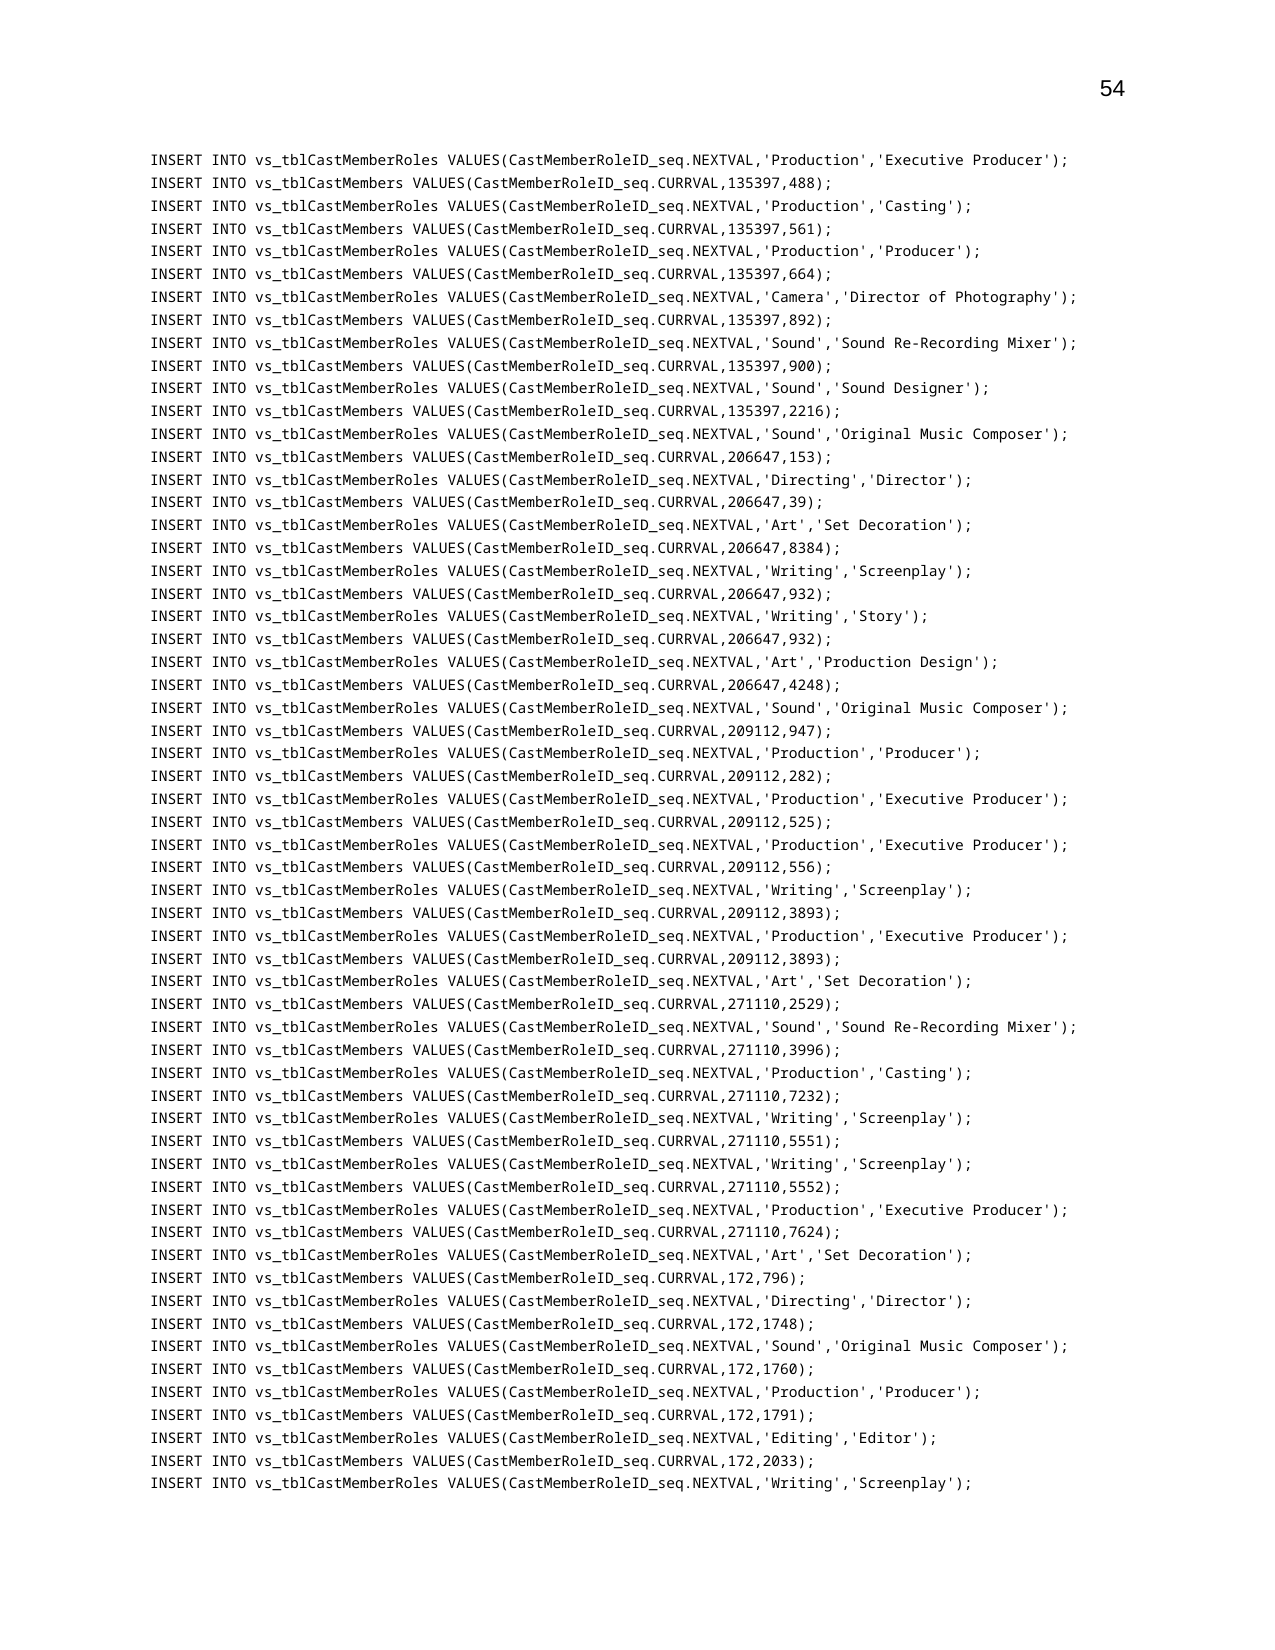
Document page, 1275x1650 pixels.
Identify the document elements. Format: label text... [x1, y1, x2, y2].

text INSERT INTO vs_tblCastMembers VALUES(CastMemberRoleID_seq.CURRVAL,135397,900); [150, 355, 1125, 375]
text INSERT INTO vs_tblCastMemberRoles VALUES(CastMemberRoleID_seq.NEXTVAL,'Production','Casting'); [150, 1062, 1125, 1082]
text INSERT INTO vs_tblCastMemberRoles VALUES(CastMemberRoleID_seq.NEXTVAL,'Production','Executive Producer'); [150, 834, 1125, 854]
text INSERT INTO vs_tblCastMembers VALUES(CastMemberRoleID_seq.CURRVAL,271110,2529); [150, 994, 1125, 1014]
text INSERT INTO vs_tblCastMembers VALUES(CastMemberRoleID_seq.CURRVAL,209112,556); [150, 857, 1125, 877]
text INSERT INTO vs_tblCastMembers VALUES(CastMemberRoleID_seq.CURRVAL,206647,153); [150, 447, 1125, 466]
text INSERT INTO vs_tblCastMemberRoles VALUES(CastMemberRoleID_seq.NEXTVAL,'Production','Executive Producer'); [150, 926, 1125, 946]
text INSERT INTO vs_tblCastMembers VALUES(CastMemberRoleID_seq.CURRVAL,135397,488); [150, 173, 1125, 193]
text INSERT INTO vs_tblCastMemberRoles VALUES(CastMemberRoleID_seq.NEXTVAL,'Sound','Sound Designer'); [150, 378, 1125, 398]
text INSERT INTO vs_tblCastMembers VALUES(CastMemberRoleID_seq.CURRVAL,135397,892); [150, 310, 1125, 329]
text INSERT INTO vs_tblCastMemberRoles VALUES(CastMemberRoleID_seq.NEXTVAL,'Art','Production Design'); [150, 652, 1125, 672]
text INSERT INTO vs_tblCastMembers VALUES(CastMemberRoleID_seq.CURRVAL,206647,4248); [150, 675, 1125, 694]
text INSERT INTO vs_tblCastMemberRoles VALUES(CastMemberRoleID_seq.NEXTVAL,'Production','Producer'); [150, 1382, 1125, 1402]
text INSERT INTO vs_tblCastMembers VALUES(CastMemberRoleID_seq.CURRVAL,172,1760); [150, 1359, 1125, 1379]
text INSERT INTO vs_tblCastMemberRoles VALUES(CastMemberRoleID_seq.NEXTVAL,'Directing','Director'); [150, 1291, 1125, 1311]
text INSERT INTO vs_tblCastMemberRoles VALUES(CastMemberRoleID_seq.NEXTVAL,'Writing','Story'); [150, 606, 1125, 626]
text INSERT INTO vs_tblCastMemberRoles VALUES(CastMemberRoleID_seq.NEXTVAL,'Writing','Screenplay'); [150, 1154, 1125, 1174]
text INSERT INTO vs_tblCastMembers VALUES(CastMemberRoleID_seq.CURRVAL,172,1748); [150, 1313, 1125, 1333]
text INSERT INTO vs_tblCastMemberRoles VALUES(CastMemberRoleID_seq.NEXTVAL,'Art','Set Decoration'); [150, 1245, 1125, 1265]
text INSERT INTO vs_tblCastMemberRoles VALUES(CastMemberRoleID_seq.NEXTVAL,'Sound','Original Music Composer'); [150, 424, 1125, 444]
text INSERT INTO vs_tblCastMemberRoles VALUES(CastMemberRoleID_seq.NEXTVAL,'Production','Producer'); [150, 241, 1125, 261]
text INSERT INTO vs_tblCastMembers VALUES(CastMemberRoleID_seq.CURRVAL,271110,3996); [150, 1040, 1125, 1059]
text INSERT INTO vs_tblCastMembers VALUES(CastMemberRoleID_seq.CURRVAL,209112,525); [150, 812, 1125, 831]
text INSERT INTO vs_tblCastMembers VALUES(CastMemberRoleID_seq.CURRVAL,135397,664); [150, 264, 1125, 284]
text INSERT INTO vs_tblCastMemberRoles VALUES(CastMemberRoleID_seq.NEXTVAL,'Writing','Screenplay'); [150, 561, 1125, 581]
text INSERT INTO vs_tblCastMembers VALUES(CastMemberRoleID_seq.CURRVAL,135397,561); [150, 218, 1125, 238]
text INSERT INTO vs_tblCastMemberRoles VALUES(CastMemberRoleID_seq.NEXTVAL,'Production','Casting'); [150, 196, 1125, 216]
text INSERT INTO vs_tblCastMemberRoles VALUES(CastMemberRoleID_seq.NEXTVAL,'Production','Executive Producer'); [150, 150, 1125, 170]
text INSERT INTO vs_tblCastMemberRoles VALUES(CastMemberRoleID_seq.NEXTVAL,'Sound','Original Music Composer'); [150, 1336, 1125, 1356]
text INSERT INTO vs_tblCastMemberRoles VALUES(CastMemberRoleID_seq.NEXTVAL,'Directing','Director'); [150, 469, 1125, 489]
text INSERT INTO vs_tblCastMembers VALUES(CastMemberRoleID_seq.CURRVAL,271110,5551); [150, 1131, 1125, 1151]
text INSERT INTO vs_tblCastMembers VALUES(CastMemberRoleID_seq.CURRVAL,206647,932); [150, 629, 1125, 649]
text INSERT INTO vs_tblCastMembers VALUES(CastMemberRoleID_seq.CURRVAL,271110,7624); [150, 1222, 1125, 1242]
text INSERT INTO vs_tblCastMemberRoles VALUES(CastMemberRoleID_seq.NEXTVAL,'Sound','Sound Re-Recording Mixer'); [150, 332, 1125, 352]
text INSERT INTO vs_tblCastMemberRoles VALUES(CastMemberRoleID_seq.NEXTVAL,'Writing','Screenplay'); [150, 1108, 1125, 1128]
text INSERT INTO vs_tblCastMembers VALUES(CastMemberRoleID_seq.CURRVAL,172,796); [150, 1268, 1125, 1288]
text INSERT INTO vs_tblCastMembers VALUES(CastMemberRoleID_seq.CURRVAL,172,2033); [150, 1450, 1125, 1470]
text INSERT INTO vs_tblCastMembers VALUES(CastMemberRoleID_seq.CURRVAL,209112,947); [150, 720, 1125, 740]
text INSERT INTO vs_tblCastMemberRoles VALUES(CastMemberRoleID_seq.NEXTVAL,'Production','Executive Producer'); [150, 789, 1125, 809]
text INSERT INTO vs_tblCastMemberRoles VALUES(CastMemberRoleID_seq.NEXTVAL,'Sound','Sound Re-Recording Mixer'); [150, 1017, 1125, 1037]
text INSERT INTO vs_tblCastMemberRoles VALUES(CastMemberRoleID_seq.NEXTVAL,'Art','Set Decoration'); [150, 515, 1125, 535]
text INSERT INTO vs_tblCastMembers VALUES(CastMemberRoleID_seq.CURRVAL,271110,7232); [150, 1085, 1125, 1105]
text INSERT INTO vs_tblCastMembers VALUES(CastMemberRoleID_seq.CURRVAL,209112,3893); [150, 903, 1125, 923]
text INSERT INTO vs_tblCastMembers VALUES(CastMemberRoleID_seq.CURRVAL,209112,3893); [150, 948, 1125, 968]
text INSERT INTO vs_tblCastMembers VALUES(CastMemberRoleID_seq.CURRVAL,206647,39); [150, 492, 1125, 512]
text INSERT INTO vs_tblCastMemberRoles VALUES(CastMemberRoleID_seq.NEXTVAL,'Sound','Original Music Composer'); [150, 697, 1125, 717]
text INSERT INTO vs_tblCastMemberRoles VALUES(CastMemberRoleID_seq.NEXTVAL,'Editing','Editor'); [150, 1427, 1125, 1447]
text INSERT INTO vs_tblCastMemberRoles VALUES(CastMemberRoleID_seq.NEXTVAL,'Writing','Screenplay'); [150, 1473, 1125, 1493]
text INSERT INTO vs_tblCastMembers VALUES(CastMemberRoleID_seq.CURRVAL,135397,2216); [150, 401, 1125, 421]
text INSERT INTO vs_tblCastMembers VALUES(CastMemberRoleID_seq.CURRVAL,209112,282); [150, 766, 1125, 786]
text INSERT INTO vs_tblCastMembers VALUES(CastMemberRoleID_seq.CURRVAL,206647,932); [150, 583, 1125, 603]
text INSERT INTO vs_tblCastMembers VALUES(CastMemberRoleID_seq.CURRVAL,172,1791); [150, 1405, 1125, 1424]
text INSERT INTO vs_tblCastMemberRoles VALUES(CastMemberRoleID_seq.NEXTVAL,'Camera','Director of Photography'); [150, 287, 1125, 307]
text INSERT INTO vs_tblCastMembers VALUES(CastMemberRoleID_seq.CURRVAL,271110,5552); [150, 1177, 1125, 1196]
text INSERT INTO vs_tblCastMemberRoles VALUES(CastMemberRoleID_seq.NEXTVAL,'Production','Executive Producer'); [150, 1199, 1125, 1219]
text INSERT INTO vs_tblCastMembers VALUES(CastMemberRoleID_seq.CURRVAL,206647,8384); [150, 538, 1125, 558]
text INSERT INTO vs_tblCastMemberRoles VALUES(CastMemberRoleID_seq.NEXTVAL,'Production','Producer'); [150, 743, 1125, 763]
text INSERT INTO vs_tblCastMemberRoles VALUES(CastMemberRoleID_seq.NEXTVAL,'Art','Set Decoration'); [150, 971, 1125, 991]
text INSERT INTO vs_tblCastMemberRoles VALUES(CastMemberRoleID_seq.NEXTVAL,'Writing','Screenplay'); [150, 880, 1125, 900]
